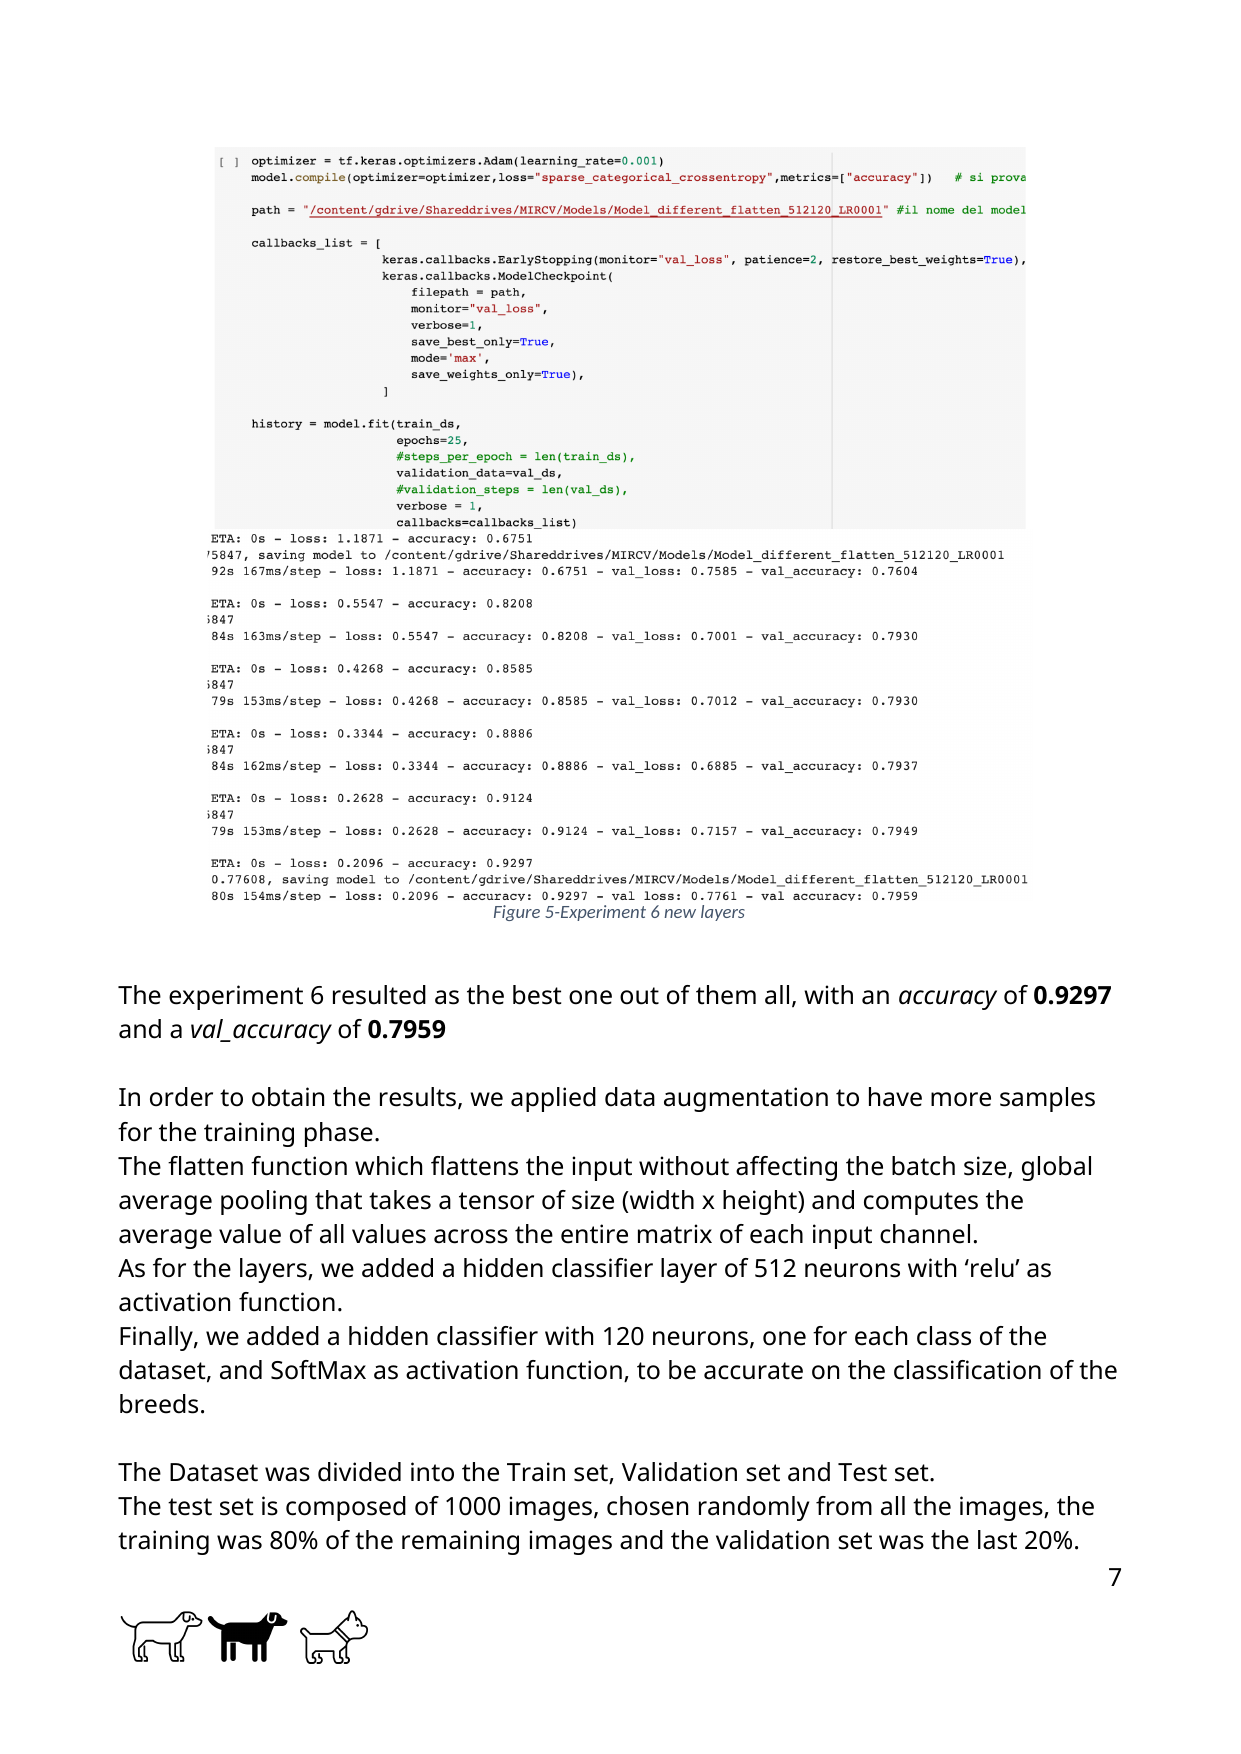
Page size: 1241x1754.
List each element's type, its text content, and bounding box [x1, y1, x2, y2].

text The Dataset was divided into the Train set, Validation set and Test set. [118, 1455, 1122, 1489]
text Finally, we added a hidden classifier with 120 neurons, one for each class of the dataset, and SoftMax as activation function, to be accurate on the classification of the breeds. [118, 1318, 1122, 1421]
picture [118, 1593, 377, 1681]
text The test set is composed of 1000 images, chosen randomly from all the images, the training was 80% of the remaining images and the validation set was the last 20%. [118, 1489, 1122, 1557]
picture [207, 147, 1033, 901]
text The flatten function which flattens the input without affecting the batch size, global average pooling that ​​takes a tensor of size (width x height) and computes the average value of all values across the entire matrix of each input channel. [118, 1148, 1122, 1250]
text The experiment 6 resulted as the best one out of them all, with an accuracy of 0.9297 and a val_accuracy of 0.7959 [118, 978, 1122, 1046]
text In order to obtain the results, we applied data augmentation to have more samples for the training phase. [118, 1080, 1122, 1148]
text As for the layers, we added a hidden classifier layer of 512 neurons with ‘relu’ as activation function. [118, 1250, 1122, 1318]
text Figure 5-Experiment 6 new layers [118, 900, 1122, 923]
